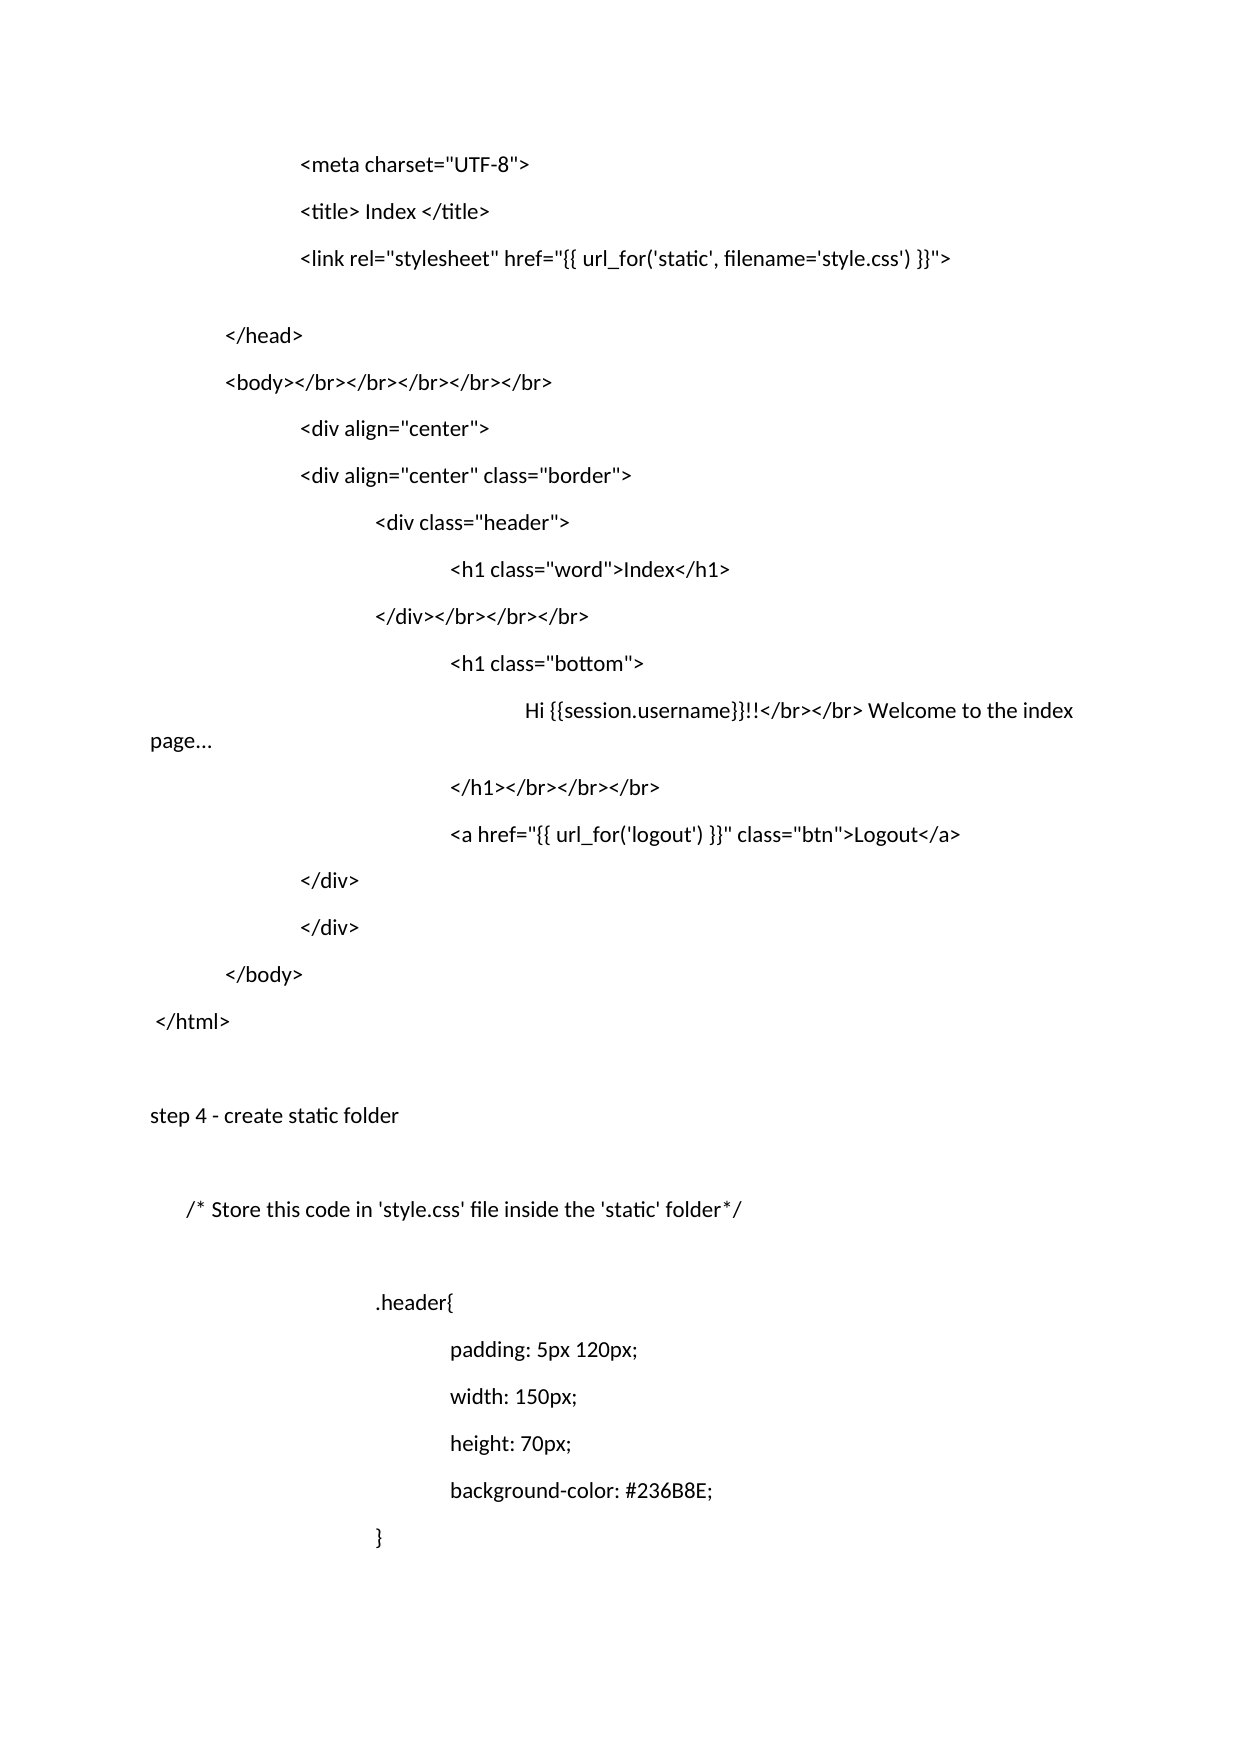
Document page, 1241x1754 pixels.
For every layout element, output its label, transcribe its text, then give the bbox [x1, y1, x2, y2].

text </div> [150, 913, 1090, 942]
text <h1 class="bottom"> [150, 649, 1090, 677]
text <div align="center"> [150, 414, 1090, 443]
text .header{ [150, 1288, 1090, 1317]
text background-color: #236B8E; [150, 1476, 1090, 1504]
text <meta charset="UTF-8"> [150, 150, 1090, 178]
text </body> [150, 960, 1090, 988]
text <a href="{{ url_for('logout') }}" class="btn">Logout</a> [150, 820, 1090, 848]
text /* Store this code in 'style.css' file inside the 'static' folder*/ [150, 1195, 1090, 1223]
text </html> [150, 1007, 1090, 1035]
text step 4 - create static folder [150, 1101, 1090, 1129]
text </head> [150, 321, 1090, 349]
text </h1></br></br></br> [150, 773, 1090, 801]
text <h1 class="word">Index</h1> [150, 555, 1090, 583]
text </div></br></br></br> [150, 602, 1090, 630]
text height: 70px; [150, 1429, 1090, 1457]
text padding: 5px 120px; [150, 1335, 1090, 1363]
text } [150, 1523, 1090, 1551]
text <div class="header"> [150, 508, 1090, 536]
text <title> Index </title> [150, 197, 1090, 225]
text Hi {{session.username}}!!</br></br> Welcome to the index page... [150, 696, 1090, 754]
text <body></br></br></br></br></br> [150, 368, 1090, 396]
text </div> [150, 867, 1090, 895]
text <div align="center" class="border"> [150, 461, 1090, 489]
text width: 150px; [150, 1382, 1090, 1410]
text <link rel="stylesheet" href="{{ url_for('static', filename='style.css') }}"> [150, 244, 1090, 302]
